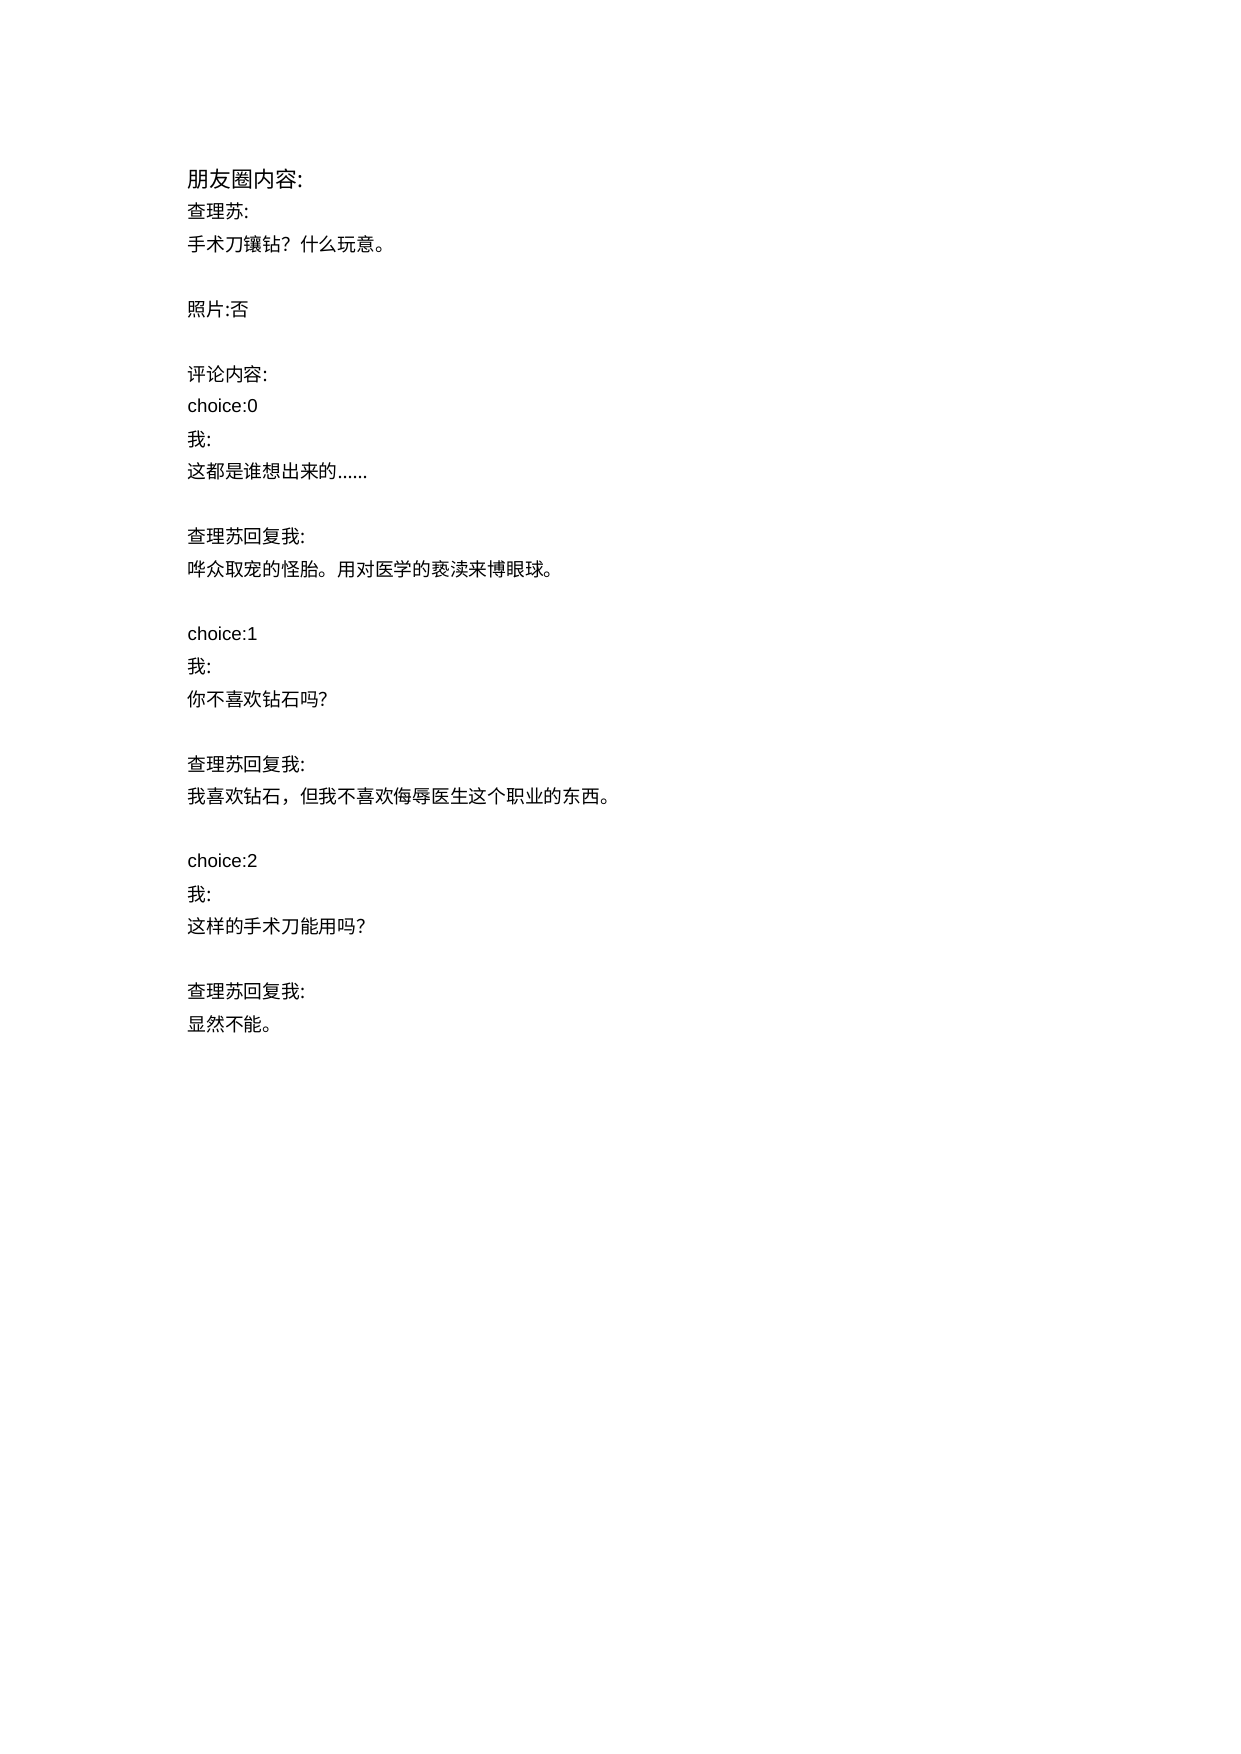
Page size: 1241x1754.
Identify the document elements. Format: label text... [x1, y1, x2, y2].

text 手术刀镶钻？什么玩意。 [187, 227, 1053, 259]
text 查理苏回复我: [187, 974, 1053, 1007]
text 照片:否 [187, 292, 1053, 324]
text 评论内容: [187, 357, 1053, 389]
text choice:0 我: [187, 389, 1053, 454]
text 这样的手术刀能用吗？ [187, 909, 1053, 942]
text 查理苏: [187, 194, 1053, 227]
text 我喜欢钻石，但我不喜欢侮辱医生这个职业的东西。 [187, 779, 1053, 812]
text choice:1 我: [187, 617, 1053, 682]
text 朋友圈内容: [187, 162, 1053, 194]
text 哗众取宠的怪胎。用对医学的亵渎来博眼球。 [187, 552, 1053, 584]
text 这都是谁想出来的...... [187, 454, 1053, 487]
text 查理苏回复我: [187, 519, 1053, 552]
text 显然不能。 [187, 1007, 1053, 1039]
text 你不喜欢钻石吗？ [187, 682, 1053, 714]
text choice:2 我: [187, 844, 1053, 909]
text 查理苏回复我: [187, 747, 1053, 779]
